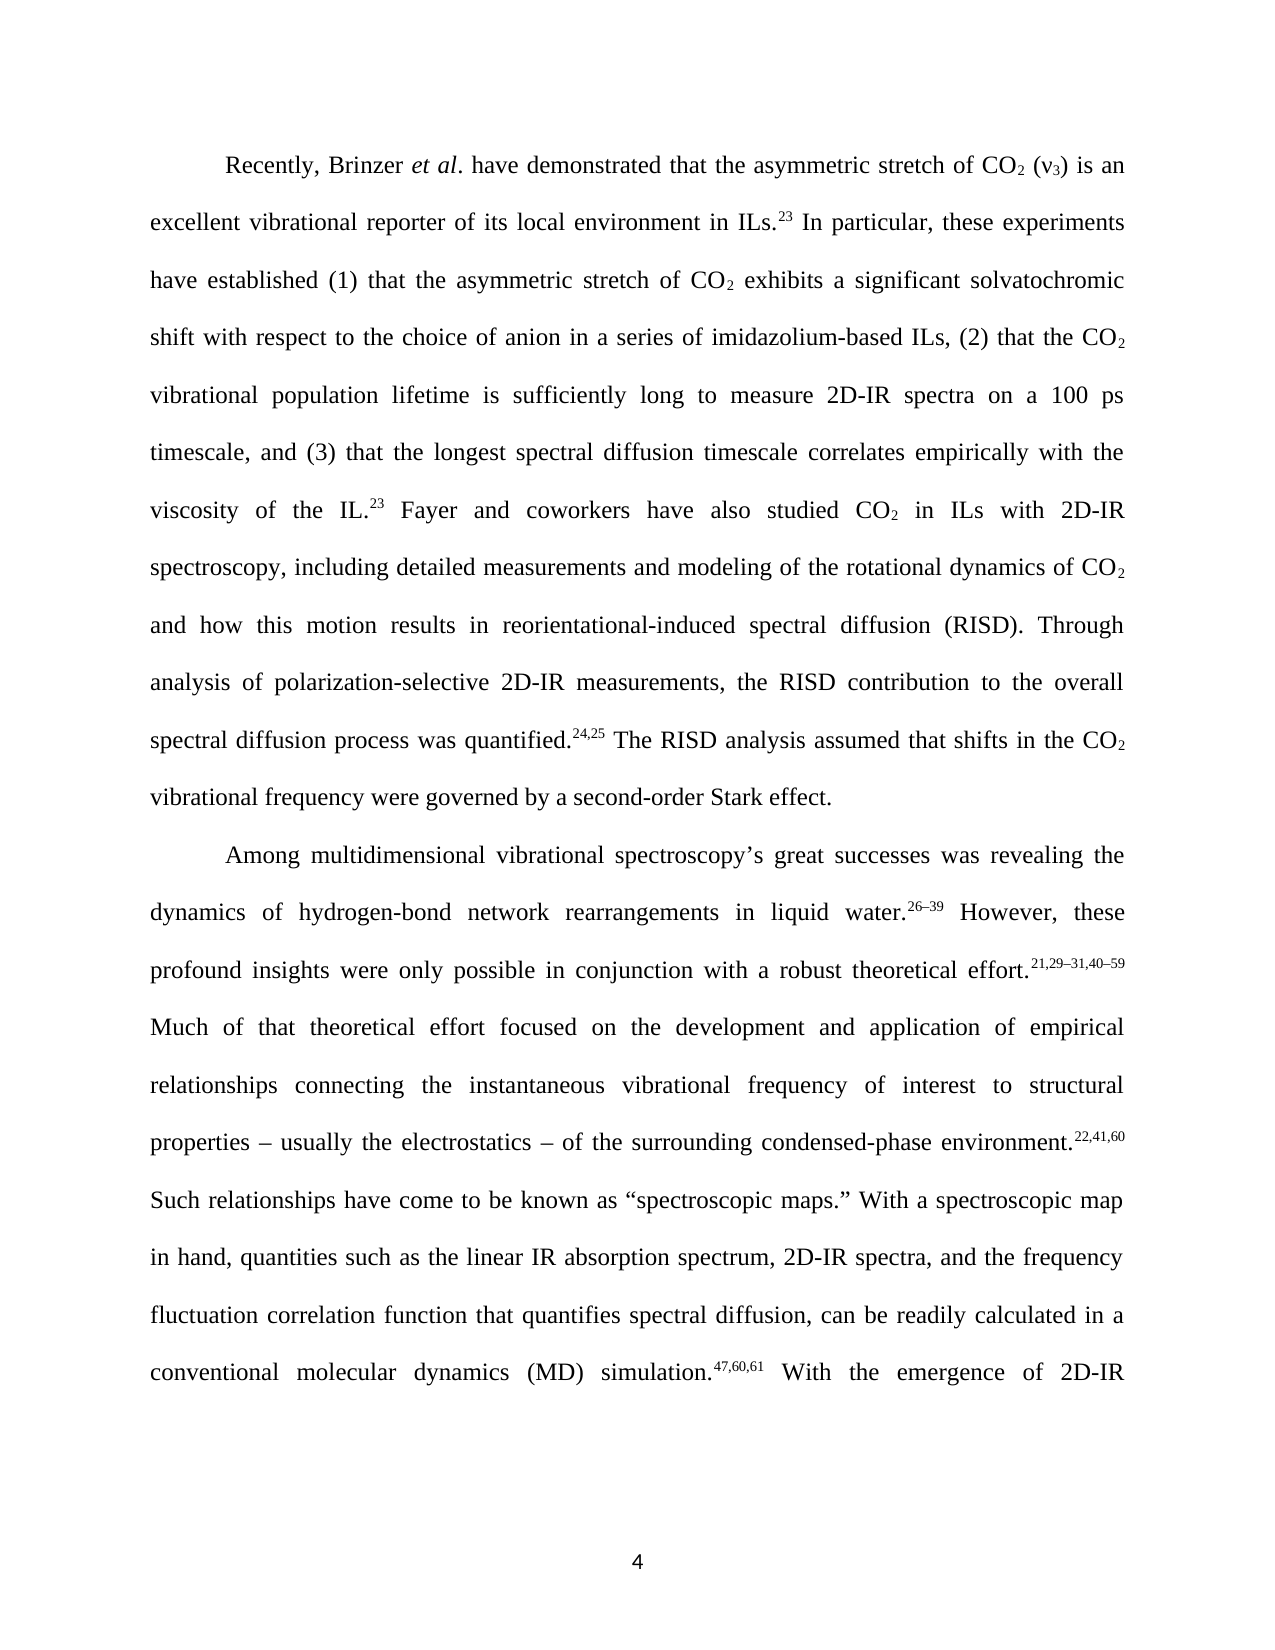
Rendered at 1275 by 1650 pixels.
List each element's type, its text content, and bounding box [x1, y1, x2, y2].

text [150, 840, 1125, 1386]
text Recently, Brinzer et al. have demonstrated that the asymmetric stretch of CO2 (ν3) is an excellent vibrational reporter of its local environment in ILs.23 In particular, these experiments have established (1) that the asymmetric stretch of CO2 exhibits a significant solvatochromic shift with respect to the choice of anion in a series of imidazolium-based ILs, (2) that the CO2 vibrational population lifetime is sufficiently long to measure 2D-IR spectra on a 100 ps timescale, and (3) that the longest spectral diffusion timescale correlates empirically with the viscosity of the IL.23 Fayer and coworkers have also studied CO2 in ILs with 2D-IR spectroscopy, including detailed measurements and modeling of the rotational dynamics of CO2 and how this motion results in reorientational-induced spectral diffusion (RISD). Through analysis of polarization-selective 2D-IR measurements, the RISD contribution to the overall spectral diffusion process was quantified.24,25 The RISD analysis assumed that shifts in the CO2 vibrational frequency were governed by a second-order Stark effect. [150, 150, 1125, 811]
